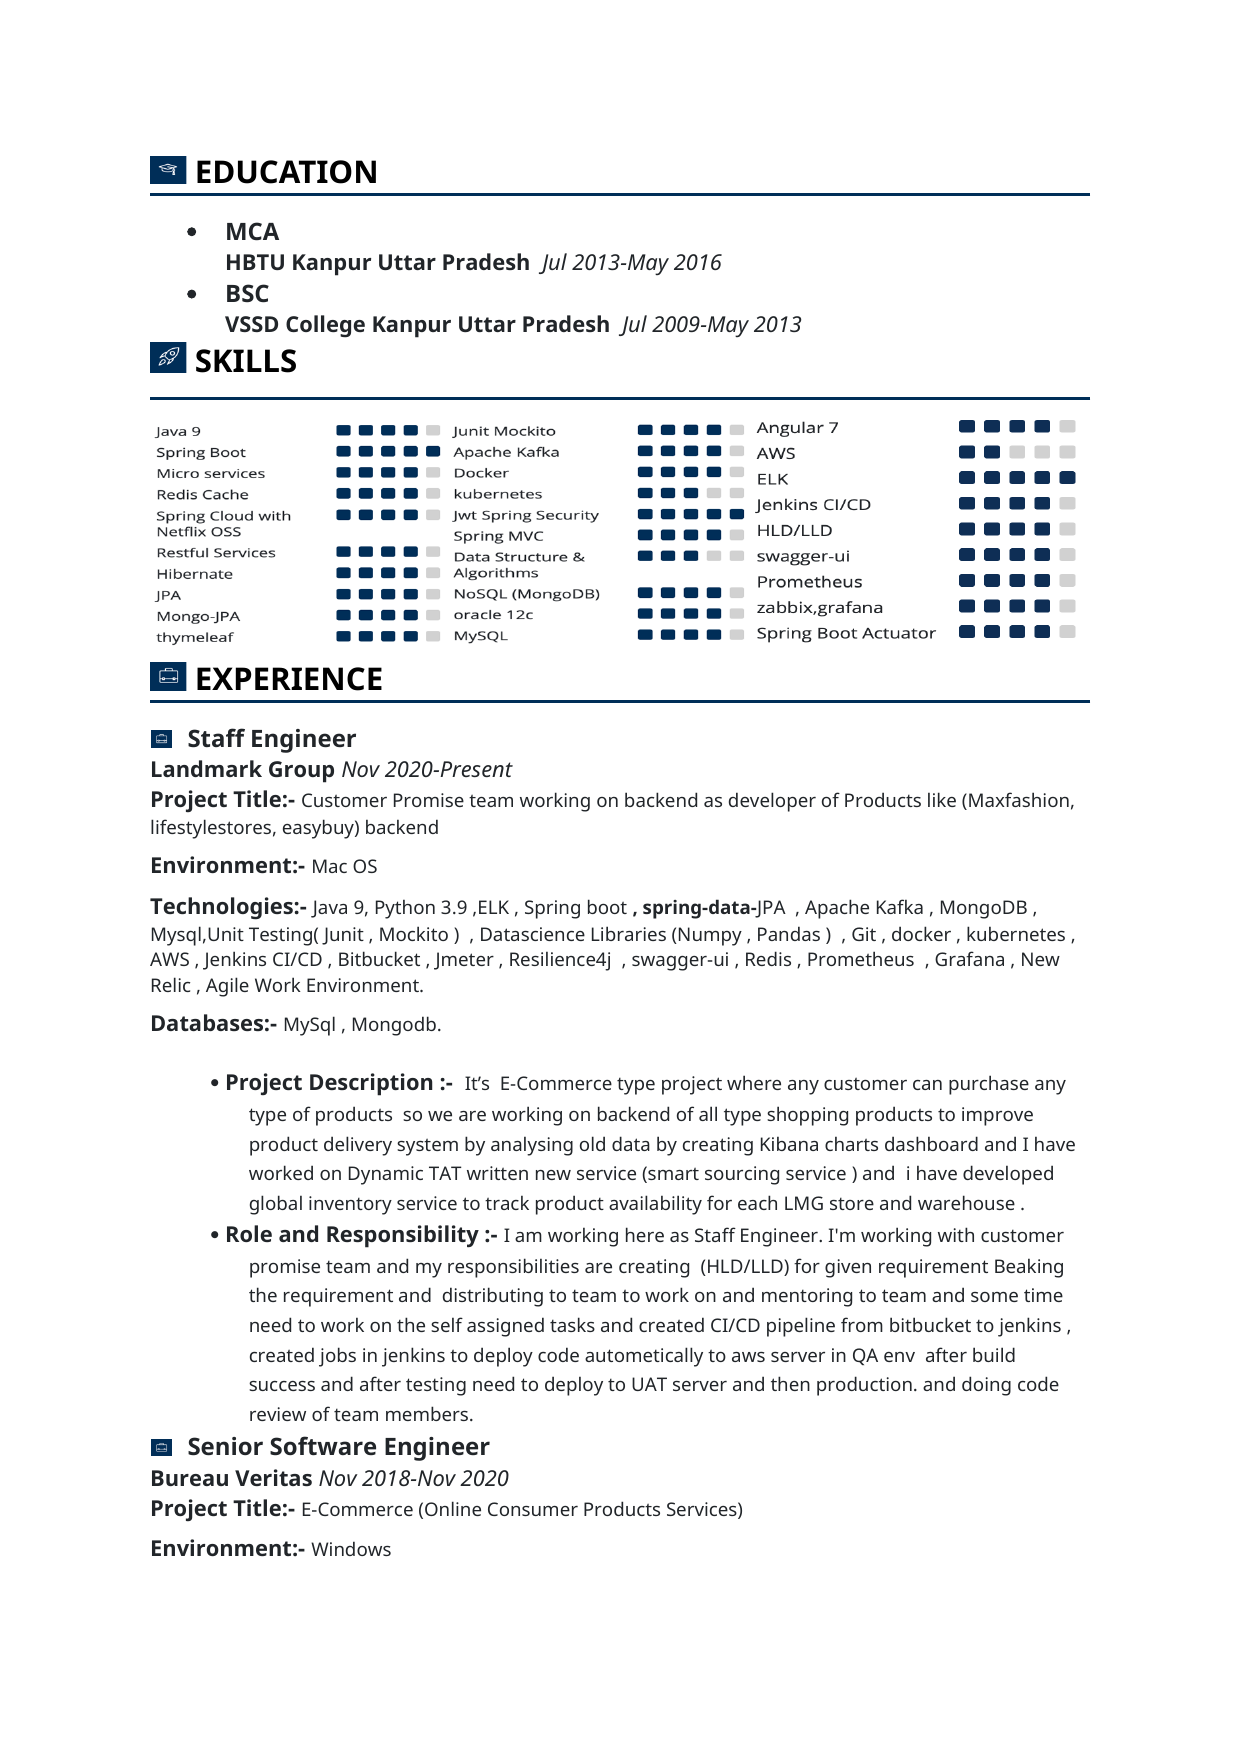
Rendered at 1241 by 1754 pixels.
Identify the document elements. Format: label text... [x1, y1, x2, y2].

subtitle SKILLS [150, 339, 1090, 397]
list Project Description :- It’s E-Commerce type project where any customer can purchase any type of products so we are working on backend of all type shopping products to improve product delivery system by analysing old data by creating Kibana charts dashboard and I have worked on Dynamic TAT written new service (smart sourcing service ) and i have developed global inventory service to track product availability for each LMG store and warehouse . [211, 1067, 1090, 1216]
list HBTU Kanpur Uttar Pradesh Jul 2013-May 2016 [225, 247, 1090, 277]
text Databases:- MySql , Mongodb. [150, 1008, 1090, 1038]
text Environment:- Windows [150, 1533, 1090, 1563]
text Project Title:- Customer Promise team working on backend as developer of Products like (Maxfashion, lifestylestores, easybuy) backend [150, 784, 1090, 839]
text Landmark Group Nov 2020-Present [150, 754, 1090, 784]
picture [150, 662, 187, 691]
list Staff Engineer [150, 722, 1090, 754]
picture [151, 730, 172, 748]
picture [150, 418, 1087, 648]
picture [151, 1439, 172, 1456]
list MCA [187, 214, 1090, 247]
list Role and Responsibility :- I am working here as Staff Engineer. I'm working with customer promise team and my responsibilities are creating (HLD/LLD) for given requirement Beaking the requirement and distributing to team to work on and mentoring to team and some time need to work on the self assigned tasks and created CI/CD pipeline from bitbucket to jenkins , created jobs in jenkins to deploy code autometically to aws server in QA env after build success and after testing need to deploy to UAT server and then production. and doing code review of team members. [211, 1219, 1090, 1427]
text Environment:- Mac OS [150, 850, 1090, 880]
text EDUCATION [150, 150, 1090, 193]
picture [150, 342, 187, 373]
picture [150, 156, 187, 184]
text Technologies:- Java 9, Python 3.9 ,ELK , Spring boot , spring-data-JPA , Apache Kafka , MongoDB , Mysql,Unit Testing( Junit , Mockito ) , Datascience Libraries (Numpy , Pandas ) , Git , docker , kubernetes , AWS , Jenkins CI/CD , Bitbucket , Jmeter , Resilience4j , swagger-ui , Redis , Prometheus , Grafana , New Relic , Agile Work Environment. [150, 891, 1090, 997]
text Bureau Veritas Nov 2018-Nov 2020 [150, 1463, 1090, 1492]
text EXPERIENCE [150, 657, 1090, 700]
list BSC [187, 277, 1090, 309]
list Senior Software Engineer [150, 1430, 1090, 1463]
text Project Title:- E-Commerce (Online Consumer Products Services) [150, 1492, 1090, 1522]
list VSSD College Kanpur Uttar Pradesh Jul 2009-May 2013 [225, 309, 1090, 339]
